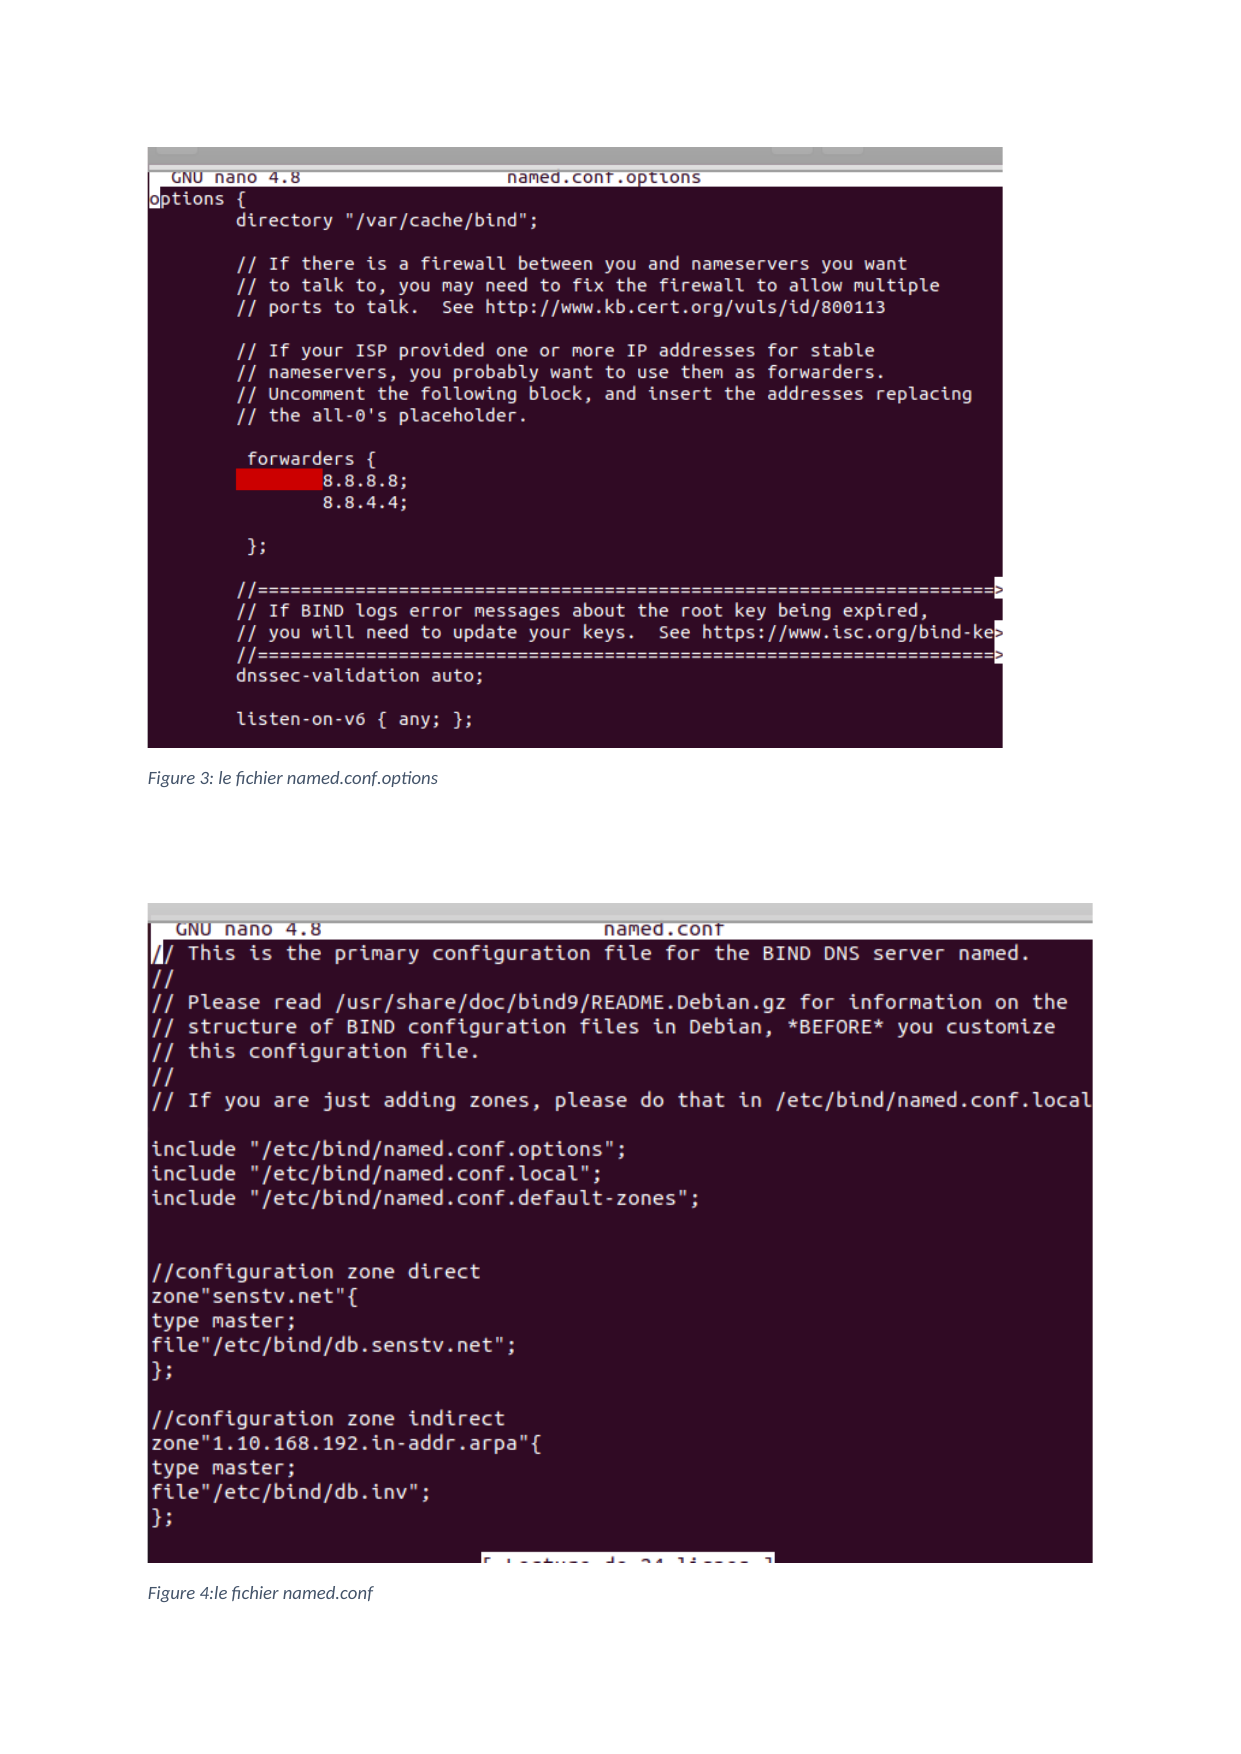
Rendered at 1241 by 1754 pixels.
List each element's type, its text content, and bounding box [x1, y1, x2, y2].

text Figure 4:le fichier named.conf [148, 1581, 1093, 1604]
text Figure 3: le fichier named.conf.options [148, 766, 1093, 789]
picture [147, 903, 1093, 1563]
picture [147, 147, 1003, 748]
